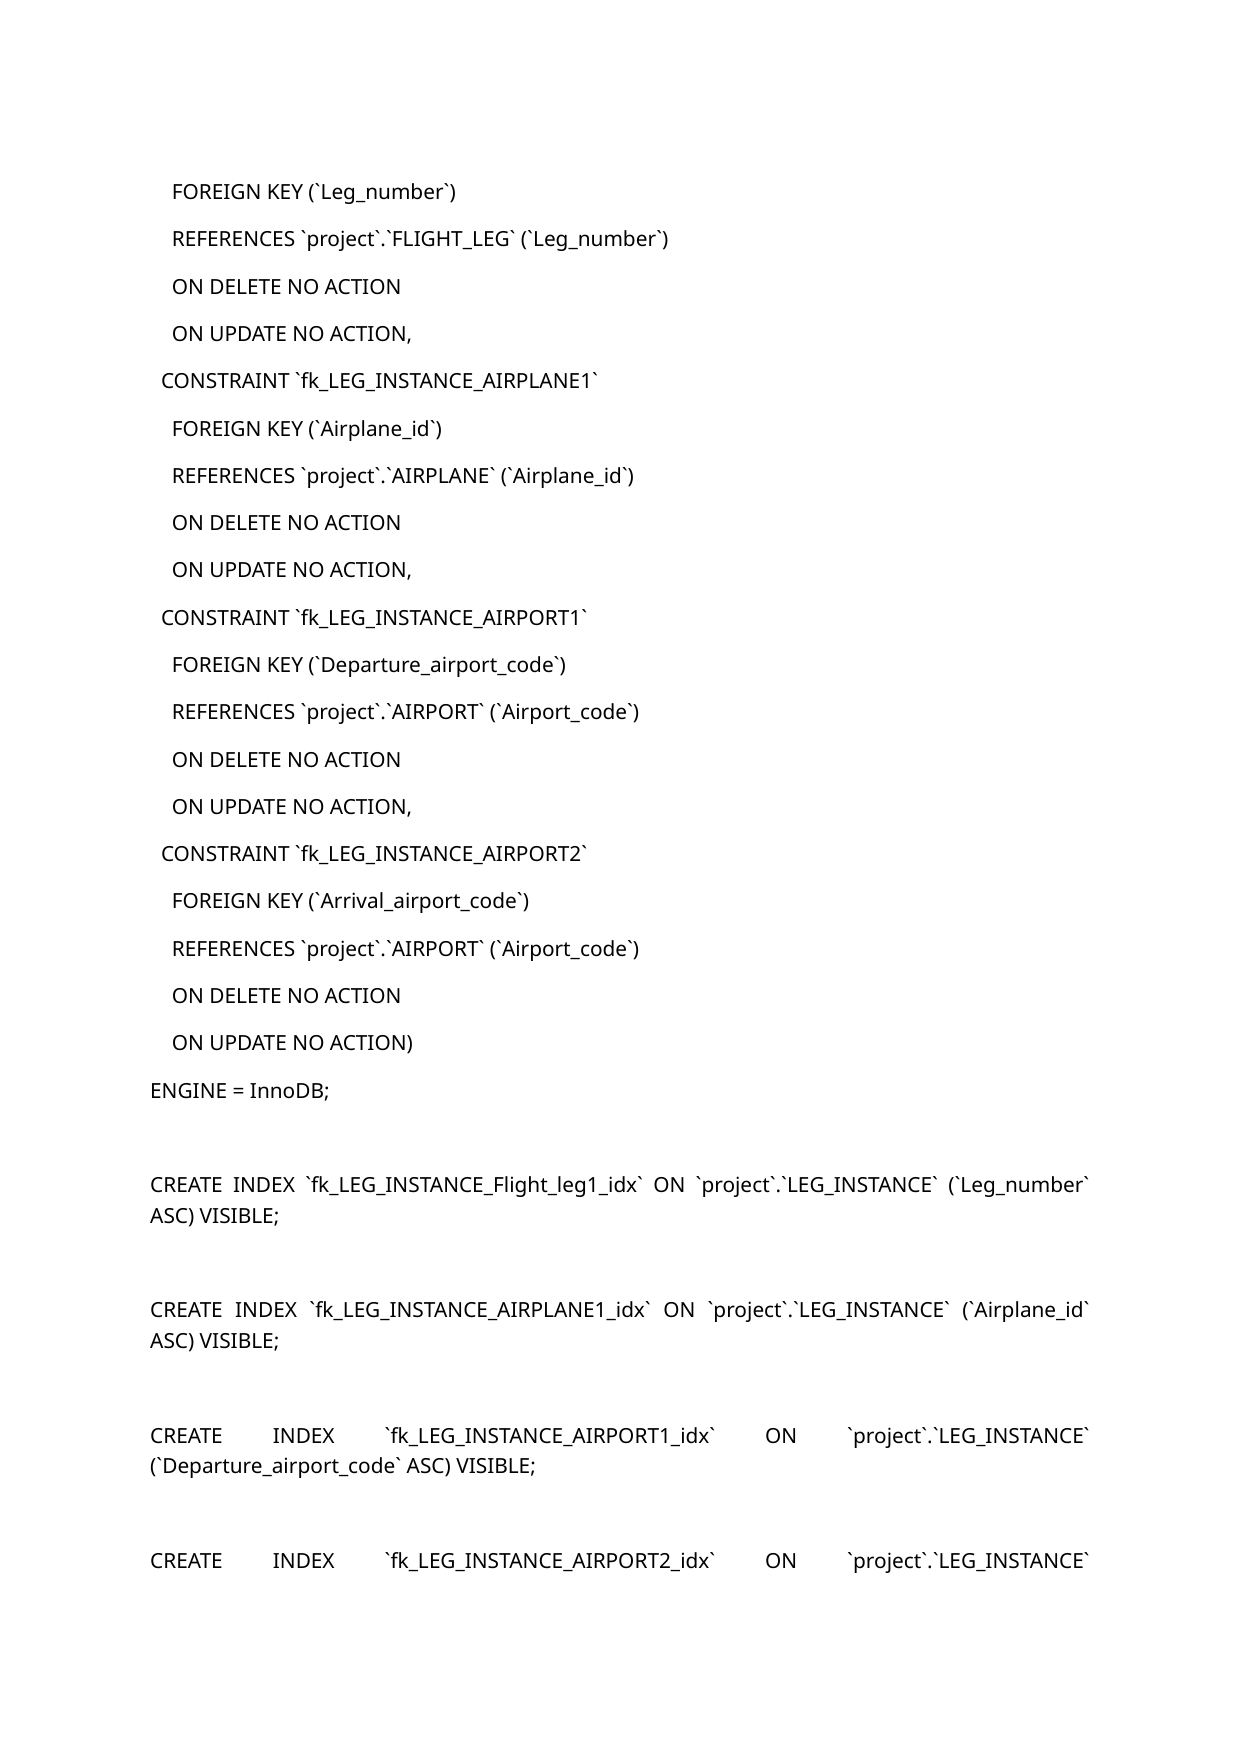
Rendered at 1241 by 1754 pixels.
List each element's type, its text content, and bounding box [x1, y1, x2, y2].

text REFERENCES `project`.`AIRPORT` (`Airport_code`) [150, 934, 1090, 962]
text FOREIGN KEY (`Airplane_id`) [150, 414, 1090, 442]
text FOREIGN KEY (`Leg_number`) [150, 177, 1090, 206]
text ON DELETE NO ACTION [150, 508, 1090, 537]
text CREATE INDEX `fk_LEG_INSTANCE_AIRPORT1_idx` ON `project`.`LEG_INSTANCE` (`Departure_airport_code` ASC) VISIBLE; [150, 1421, 1090, 1480]
text REFERENCES `project`.`AIRPLANE` (`Airplane_id`) [150, 461, 1090, 489]
text ON DELETE NO ACTION [150, 272, 1090, 300]
text CREATE INDEX `fk_LEG_INSTANCE_AIRPLANE1_idx` ON `project`.`LEG_INSTANCE` (`Airplane_id` ASC) VISIBLE; [150, 1296, 1090, 1354]
text REFERENCES `project`.`FLIGHT_LEG` (`Leg_number`) [150, 224, 1090, 253]
text ON UPDATE NO ACTION, [150, 556, 1090, 584]
text FOREIGN KEY (`Arrival_airport_code`) [150, 887, 1090, 915]
text CONSTRAINT `fk_LEG_INSTANCE_AIRPORT1` [150, 603, 1090, 631]
text ON DELETE NO ACTION [150, 981, 1090, 1009]
text REFERENCES `project`.`AIRPORT` (`Airport_code`) [150, 697, 1090, 726]
text CONSTRAINT `fk_LEG_INSTANCE_AIRPLANE1` [150, 366, 1090, 395]
text CREATE INDEX `fk_LEG_INSTANCE_Flight_leg1_idx` ON `project`.`LEG_INSTANCE` (`Leg_number` ASC) VISIBLE; [150, 1170, 1090, 1229]
text ON UPDATE NO ACTION, [150, 319, 1090, 347]
text ENGINE = InnoDB; [150, 1076, 1090, 1104]
text ON UPDATE NO ACTION, [150, 792, 1090, 820]
text ON DELETE NO ACTION [150, 745, 1090, 773]
text FOREIGN KEY (`Departure_airport_code`) [150, 650, 1090, 678]
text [150, 1546, 1090, 1574]
text ON UPDATE NO ACTION) [150, 1028, 1090, 1057]
text CONSTRAINT `fk_LEG_INSTANCE_AIRPORT2` [150, 839, 1090, 868]
